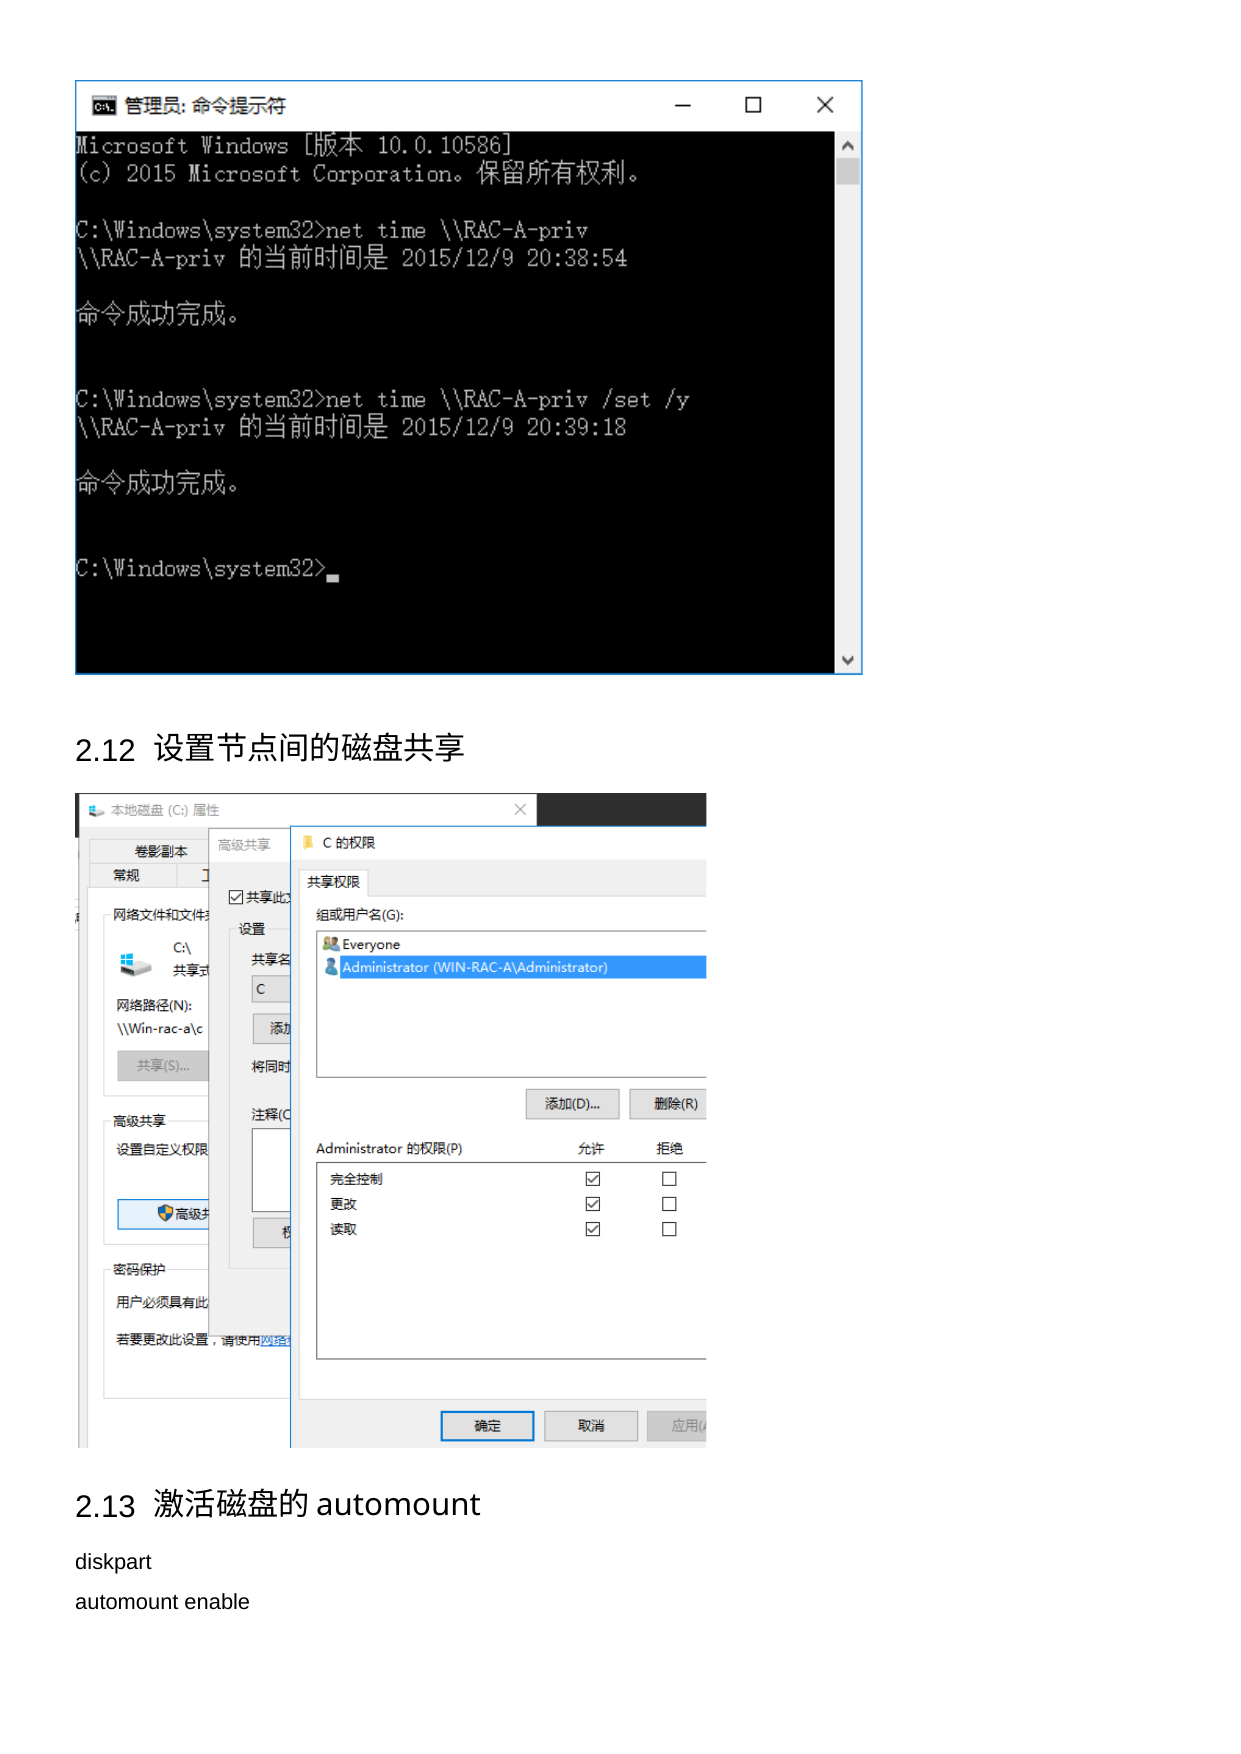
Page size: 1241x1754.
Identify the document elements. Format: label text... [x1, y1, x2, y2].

subtitle 激活磁盘的automount [75, 1479, 1165, 1524]
text automount enable [75, 1589, 1165, 1614]
subtitle 设置节点间的磁盘共享 [75, 723, 1165, 768]
text diskpart [75, 1549, 1165, 1574]
picture [75, 793, 707, 1448]
picture [75, 80, 863, 675]
